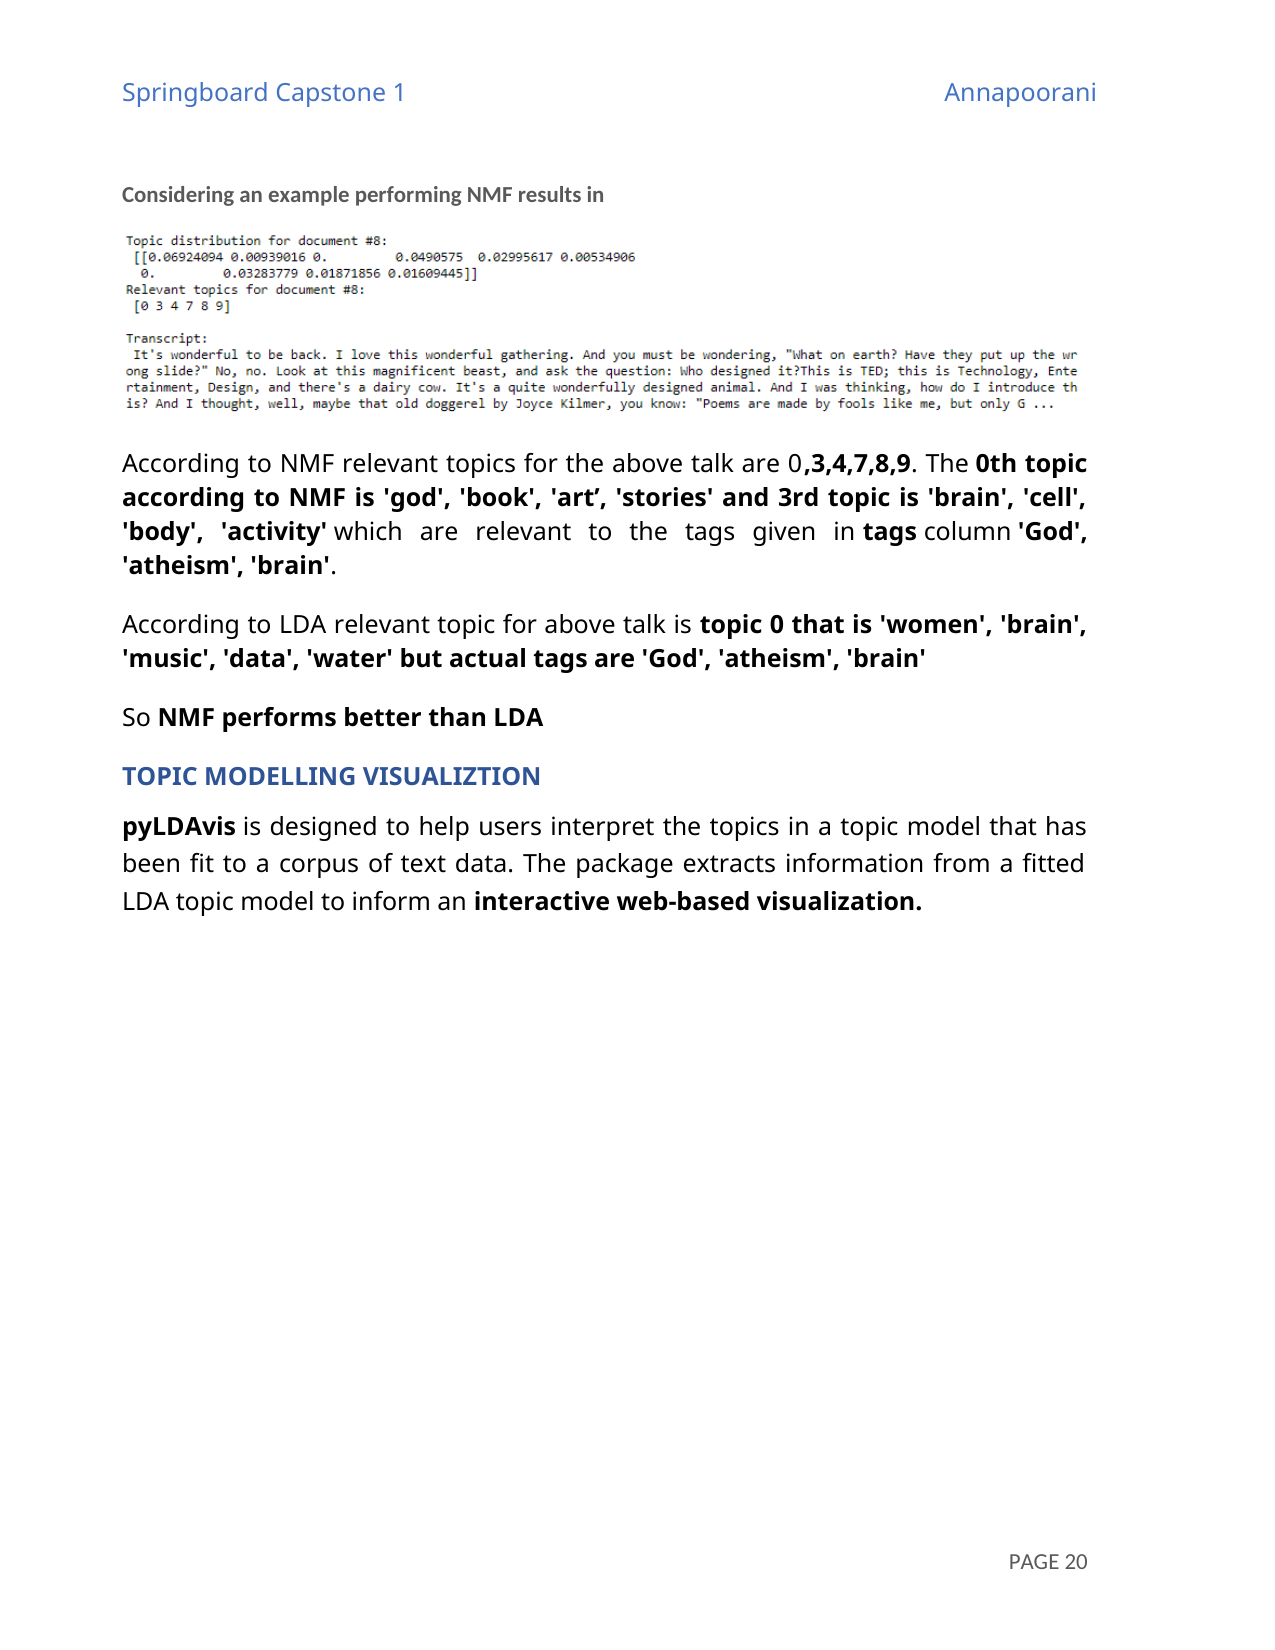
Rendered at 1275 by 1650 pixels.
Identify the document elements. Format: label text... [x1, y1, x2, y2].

text Considering an example performing NMF results in [122, 180, 1087, 208]
picture [121, 231, 1088, 422]
text So NMF performs better than LDA [122, 699, 1087, 734]
text According to LDA relevant topic for above talk is topic 0 that is 'women', 'brain', 'music', 'data', 'water' but actual tags are 'God', 'atheism', 'brain' [122, 606, 1087, 674]
text pyLDAvis is designed to help users interpret the topics in a topic model that has been fit to a corpus of text data. The package extracts information from a fitted LDA topic model to inform an interactive web-based visualization. [122, 880, 1087, 917]
subtitle Topic Modelling Visualiztion [122, 759, 1087, 793]
text According to NMF relevant topics for the above talk are 0,3,4,7,8,9. The 0th topic according to NMF is 'god', 'book', 'art’, 'stories' and 3rd topic is 'brain', 'cell', 'body', 'activity' which are relevant to the tags given in tags column 'God', 'atheism', 'brain'. [122, 445, 1087, 581]
